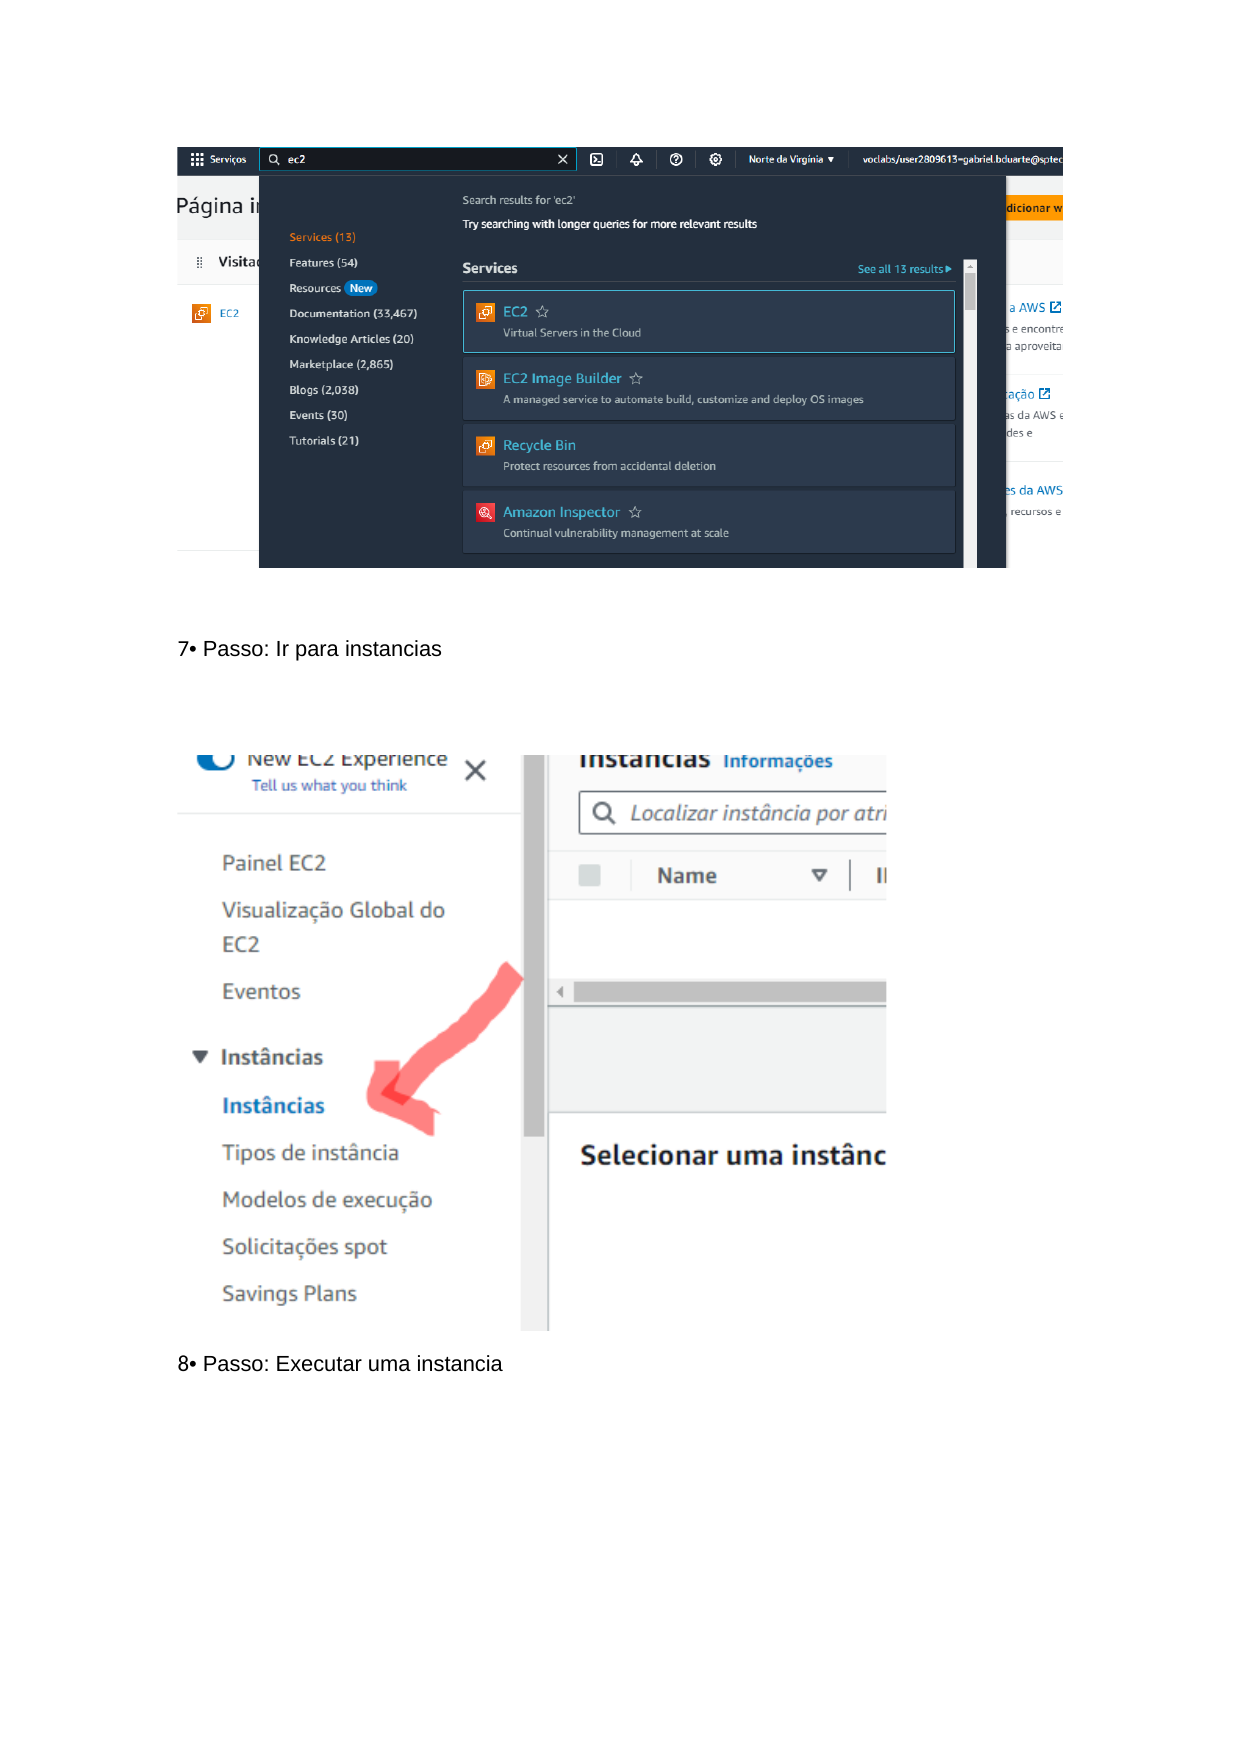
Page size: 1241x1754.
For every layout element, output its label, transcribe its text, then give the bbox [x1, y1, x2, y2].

picture [177, 147, 1063, 568]
text 8• Passo: Executar uma instancia [177, 1349, 1063, 1377]
picture [177, 755, 887, 1331]
text 7• Passo: Ir para instancias [177, 634, 1063, 662]
